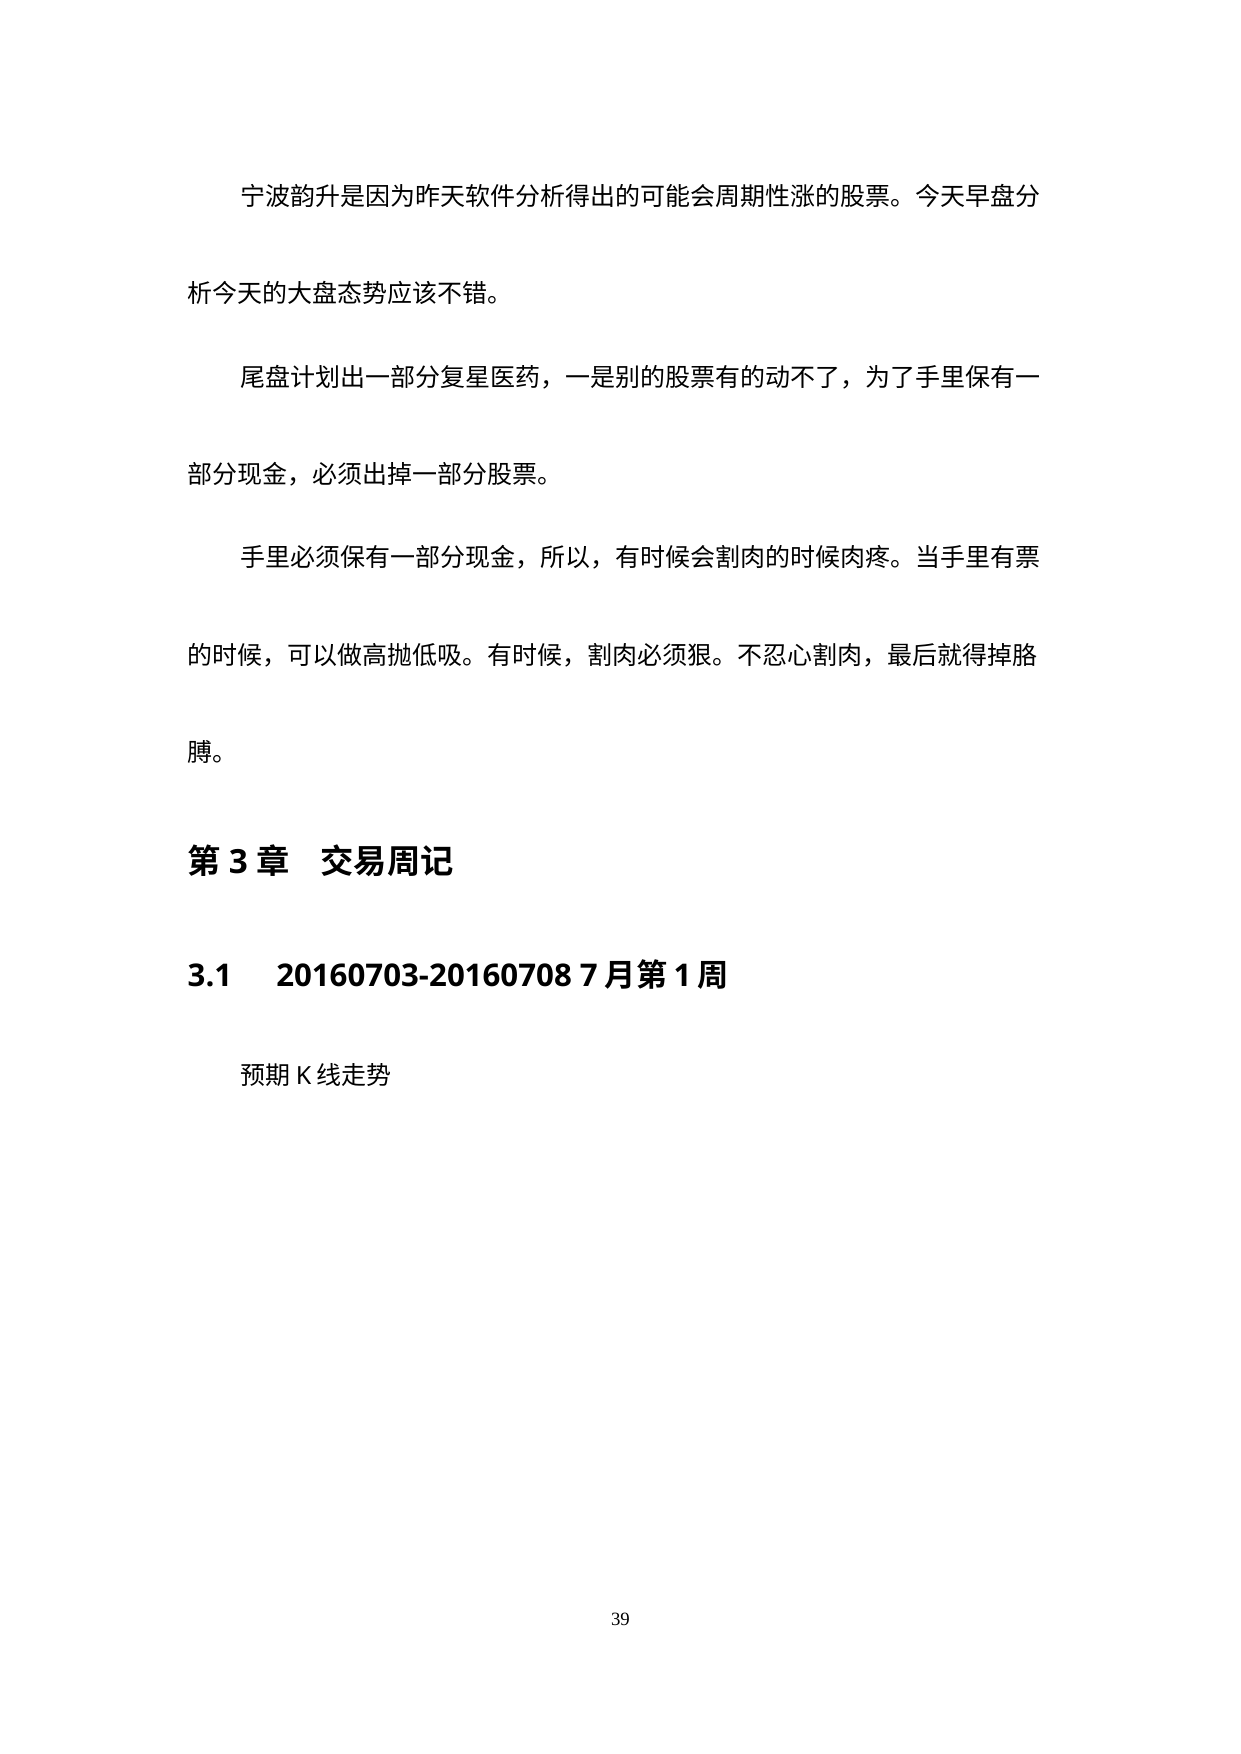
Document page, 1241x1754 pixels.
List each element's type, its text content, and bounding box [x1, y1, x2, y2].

text 手里必须保有一部分现金，所以，有时候会割肉的时候肉疼。当手里有票的时候，可以做高抛低吸。有时候，割肉必须狠。不忍心割肉，最后就得掉胳膊。 [187, 523, 1053, 783]
subtitle 交易周记 [187, 826, 1053, 891]
text 宁波韵升是因为昨天软件分析得出的可能会周期性涨的股票。今天早盘分析今天的大盘态势应该不错。 [187, 162, 1053, 324]
text 预期K线走势 [187, 1041, 1053, 1106]
subtitle 20160703-20160708 7月第1周 [187, 941, 1053, 1006]
text 尾盘计划出一部分复星医药，一是别的股票有的动不了，为了手里保有一部分现金，必须出掉一部分股票。 [187, 343, 1053, 505]
